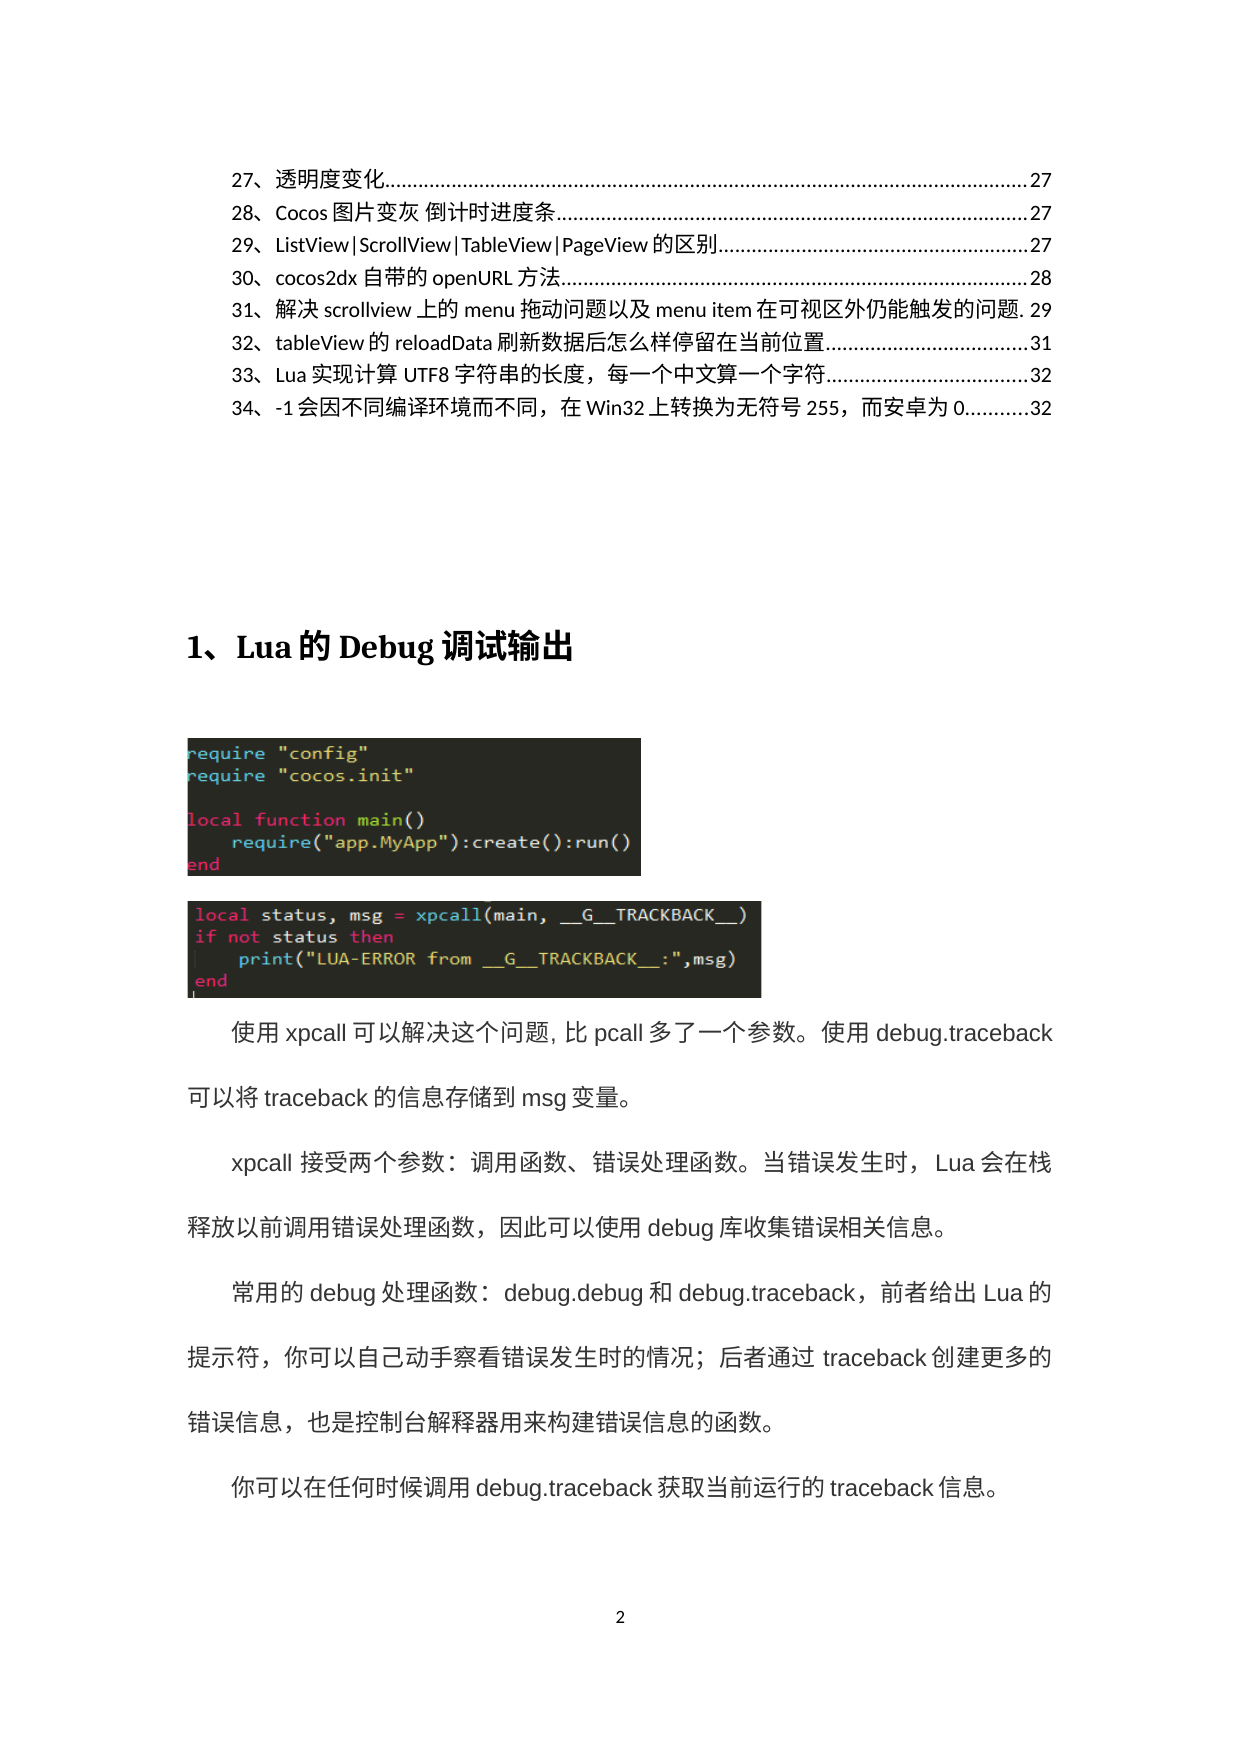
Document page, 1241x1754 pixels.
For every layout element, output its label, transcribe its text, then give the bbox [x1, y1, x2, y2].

subtitle 1、Lua的Debug调试输出 [187, 612, 1053, 677]
picture [187, 738, 641, 876]
text 常用的debug处理函数：debug.debug和debug.traceback，前者给出Lua的提示符，你可以自己动手察看错误发生时的情况；后者通过traceback创建更多的错误信息，也是控制台解释器用来构建错误信息的函数。 [187, 1259, 1053, 1454]
text 使用xpcall可以解决这个问题, 比pcall多了一个参数。使用debug.traceback可以将traceback的信息存储到msg变量。 [187, 999, 1053, 1129]
picture [187, 901, 762, 998]
text xpcall 接受两个参数：调用函数、错误处理函数。当错误发生时，Lua会在栈释放以前调用错误处理函数，因此可以使用debug库收集错误相关信息。 [187, 1129, 1053, 1259]
text 你可以在任何时候调用debug.traceback获取当前运行的traceback信息。 [187, 1454, 1053, 1519]
